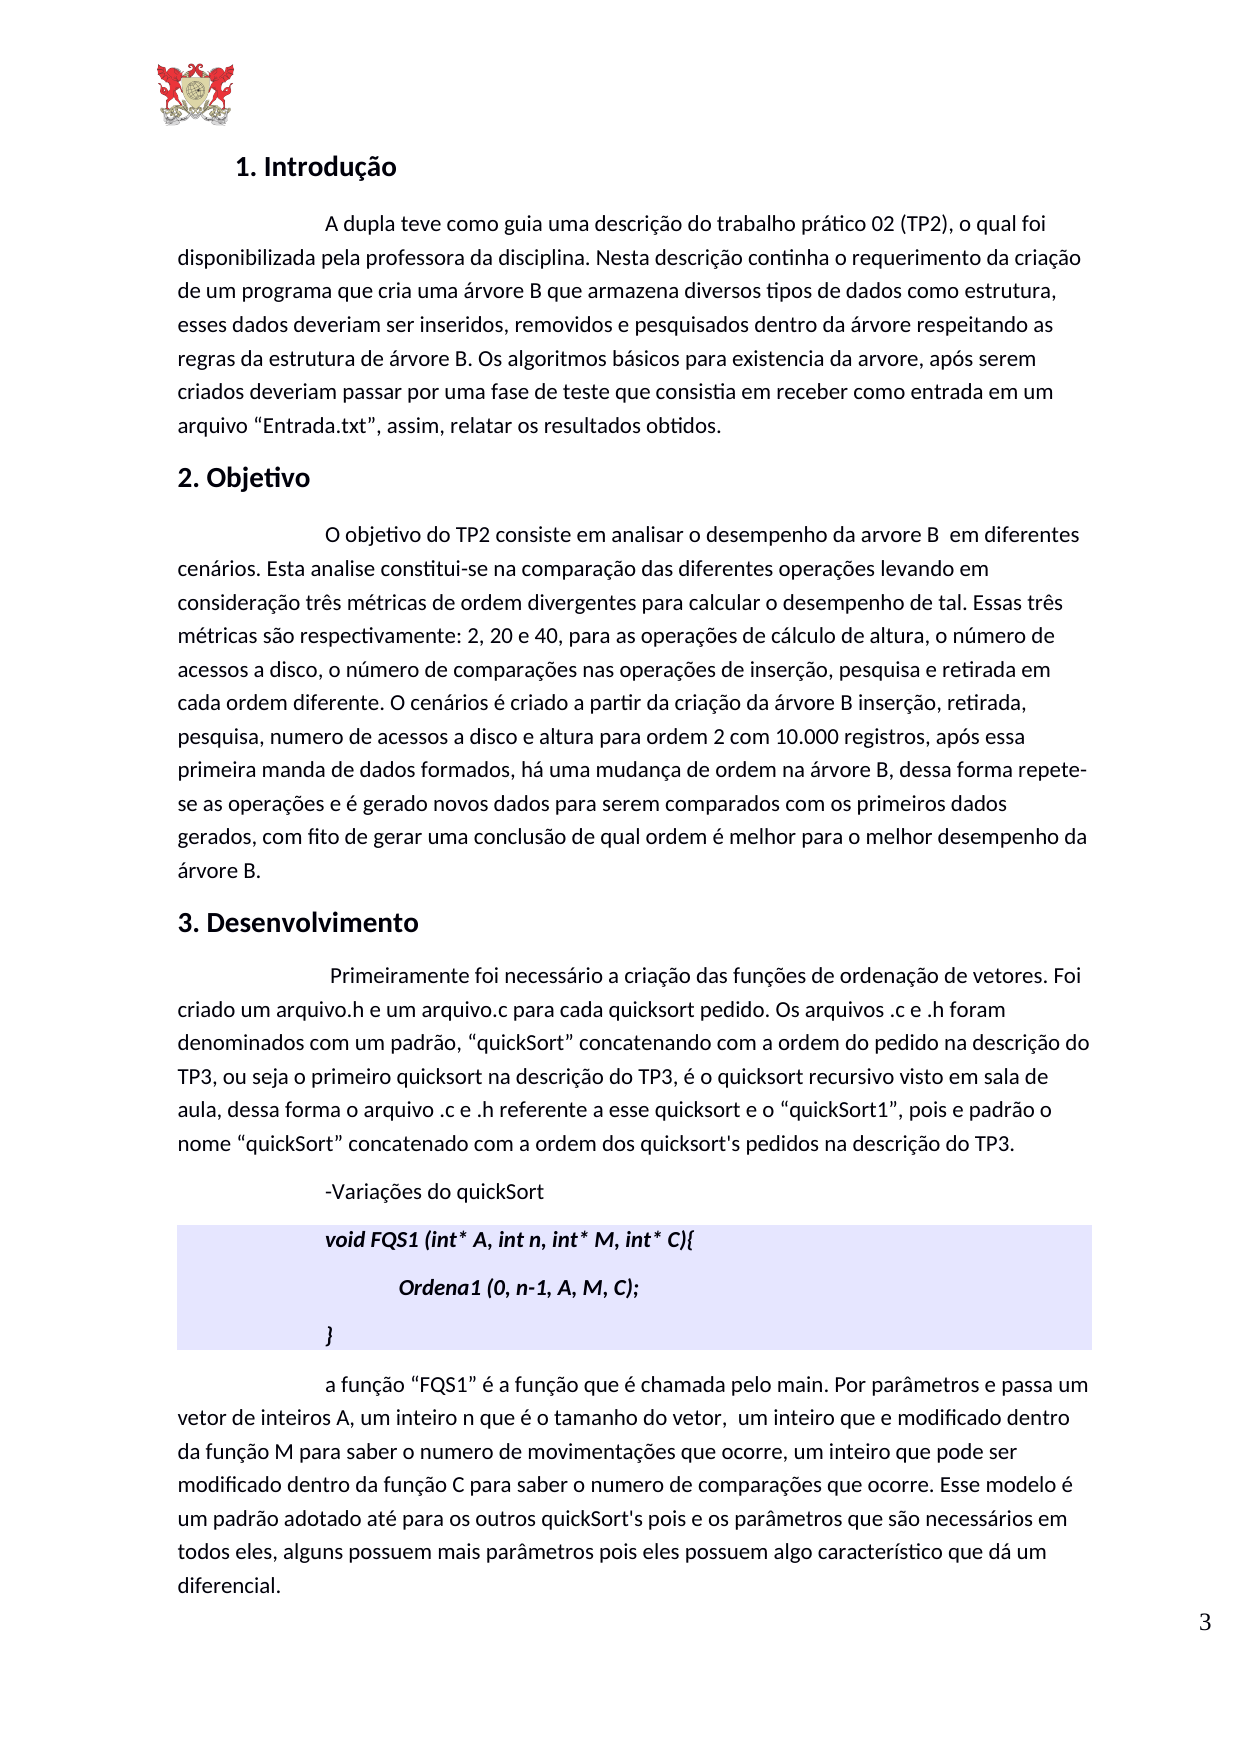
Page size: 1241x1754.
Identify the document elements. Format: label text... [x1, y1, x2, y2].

text Primeiramente foi necessário a criação das funções de ordenação de vetores. Foi criado um arquivo.h e um arquivo.c para cada quicksort pedido. Os arquivos .c e .h foram denominados com um padrão, “quickSort” concatenando com a ordem do pedido na descrição do TP3, ou seja o primeiro quicksort na descrição do TP3, é o quicksort recursivo visto em sala de aula, dessa forma o arquivo .c e .h referente a esse quicksort e o “quickSort1”, pois e padrão o nome “quickSort” concatenado com a ordem dos quicksort's pedidos na descrição do TP3. [177, 961, 1092, 1157]
text void FQS1 (int* A, int n, int* M, int* C){ [177, 1225, 1092, 1253]
text O objetivo do TP2 consiste em analisar o desempenho da arvore B em diferentes cenários. Esta analise constitui-se na comparação das diferentes operações levando em consideração três métricas de ordem divergentes para calcular o desempenho de tal. Essas três métricas são respectivamente: 2, 20 e 40, para as operações de cálculo de altura, o número de acessos a disco, o número de comparações nas operações de inserção, pesquisa e retirada em cada ordem diferente. O cenários é criado a partir da criação da árvore B inserção, retirada, pesquisa, numero de acessos a disco e altura para ordem 2 com 10.000 registros, após essa primeira manda de dados formados, há uma mudança de ordem na árvore B, dessa forma repete-se as operações e é gerado novos dados para serem comparados com os primeiros dados gerados, com fito de gerar uma conclusão de qual ordem é melhor para o melhor desempenho da árvore B. [177, 521, 1092, 884]
text 3. Desenvolvimento [177, 904, 1092, 940]
text A dupla teve como guia uma descrição do trabalho prático 02 (TP2), o qual foi disponibilizada pela professora da disciplina. Nesta descrição continha o requerimento da criação de um programa que cria uma árvore B que armazena diversos tipos de dados como estrutura, esses dados deveriam ser inseridos, removidos e pesquisados dentro da árvore respeitando as regras da estrutura de árvore B. Os algoritmos básicos para existencia da arvore, após serem criados deveriam passar por uma fase de teste que consistia em receber como entrada em um arquivo “Entrada.txt”, assim, relatar os resultados obtidos. [177, 209, 1092, 439]
text } [177, 1322, 1092, 1350]
text a função “FQS1” é a função que é chamada pelo main. Por parâmetros e passa um vetor de inteiros A, um inteiro n que é o tamanho do vetor, um inteiro que e modificado dentro da função M para saber o numero de movimentações que ocorre, um inteiro que pode ser modificado dentro da função C para saber o numero de comparações que ocorre. Esse modelo é um padrão adotado até para os outros quickSort's pois e os parâmetros que são necessários em todos eles, alguns possuem mais parâmetros pois eles possuem algo característico que dá um diferencial. [177, 1370, 1092, 1599]
text -Variações do quickSort [177, 1177, 1092, 1205]
text 1. Introdução [177, 148, 1092, 183]
picture [157, 57, 235, 132]
text 2. Objetivo [177, 459, 1092, 494]
text Ordena1 (0, n-1, A, M, C); [177, 1273, 1092, 1302]
